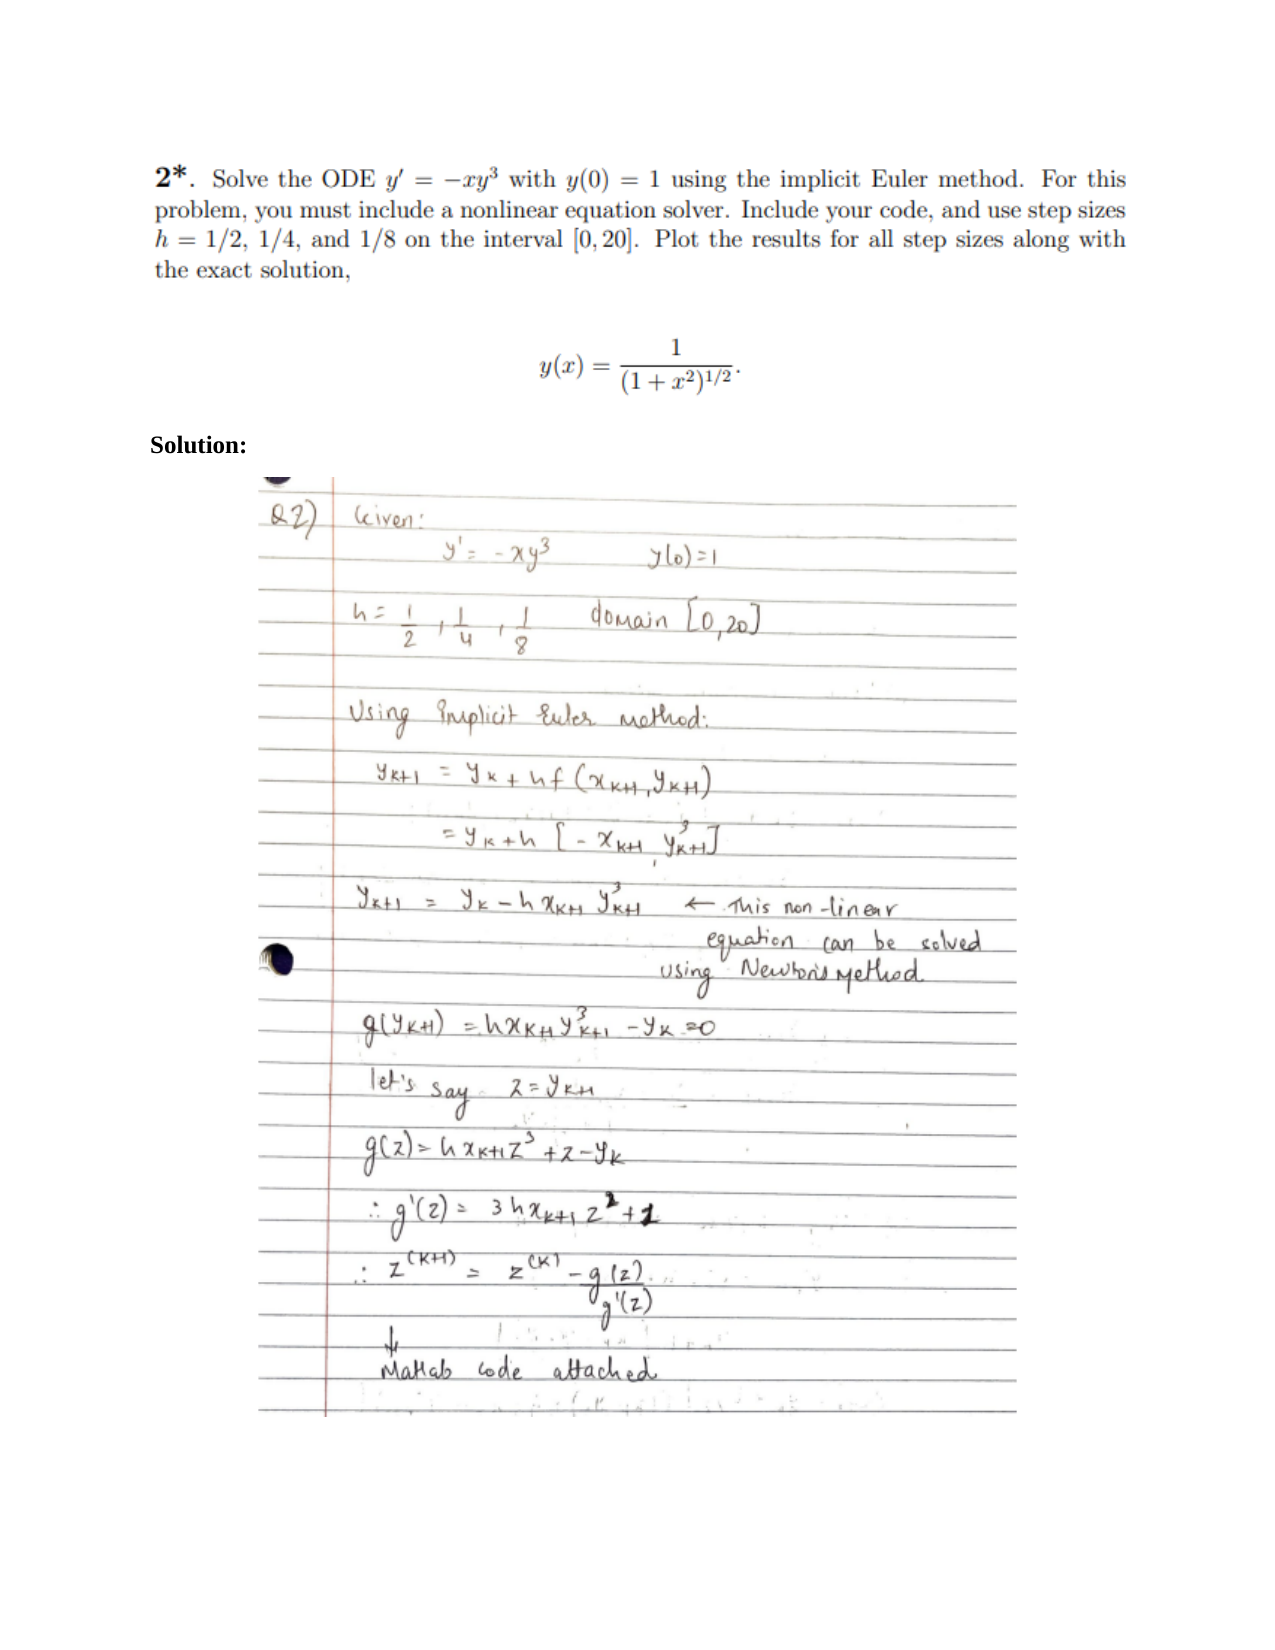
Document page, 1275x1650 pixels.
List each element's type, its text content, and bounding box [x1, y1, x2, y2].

picture [258, 477, 1017, 1417]
text Solution: [150, 430, 1125, 459]
picture [150, 150, 1142, 411]
